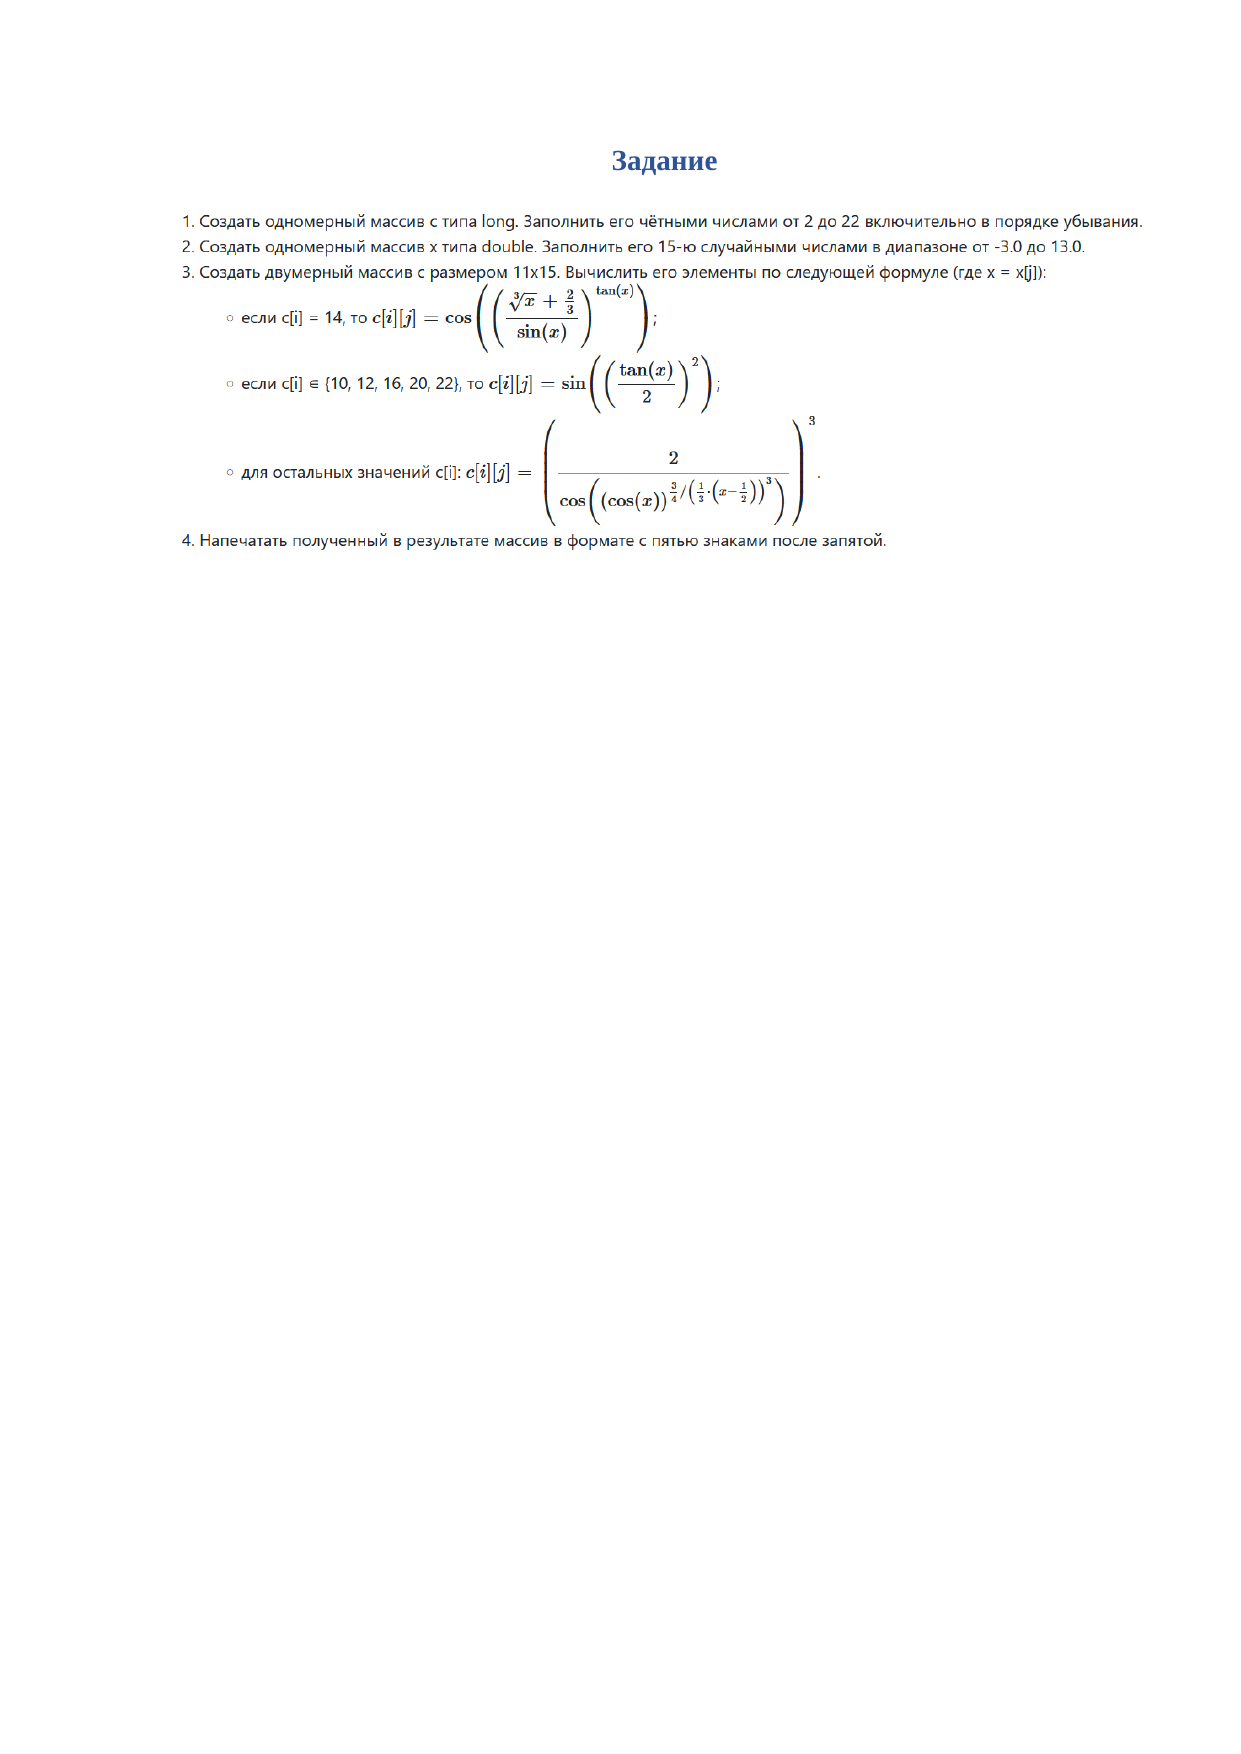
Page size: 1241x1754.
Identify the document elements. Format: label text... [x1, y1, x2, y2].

picture [177, 208, 1152, 560]
subtitle Задание [177, 143, 1152, 177]
